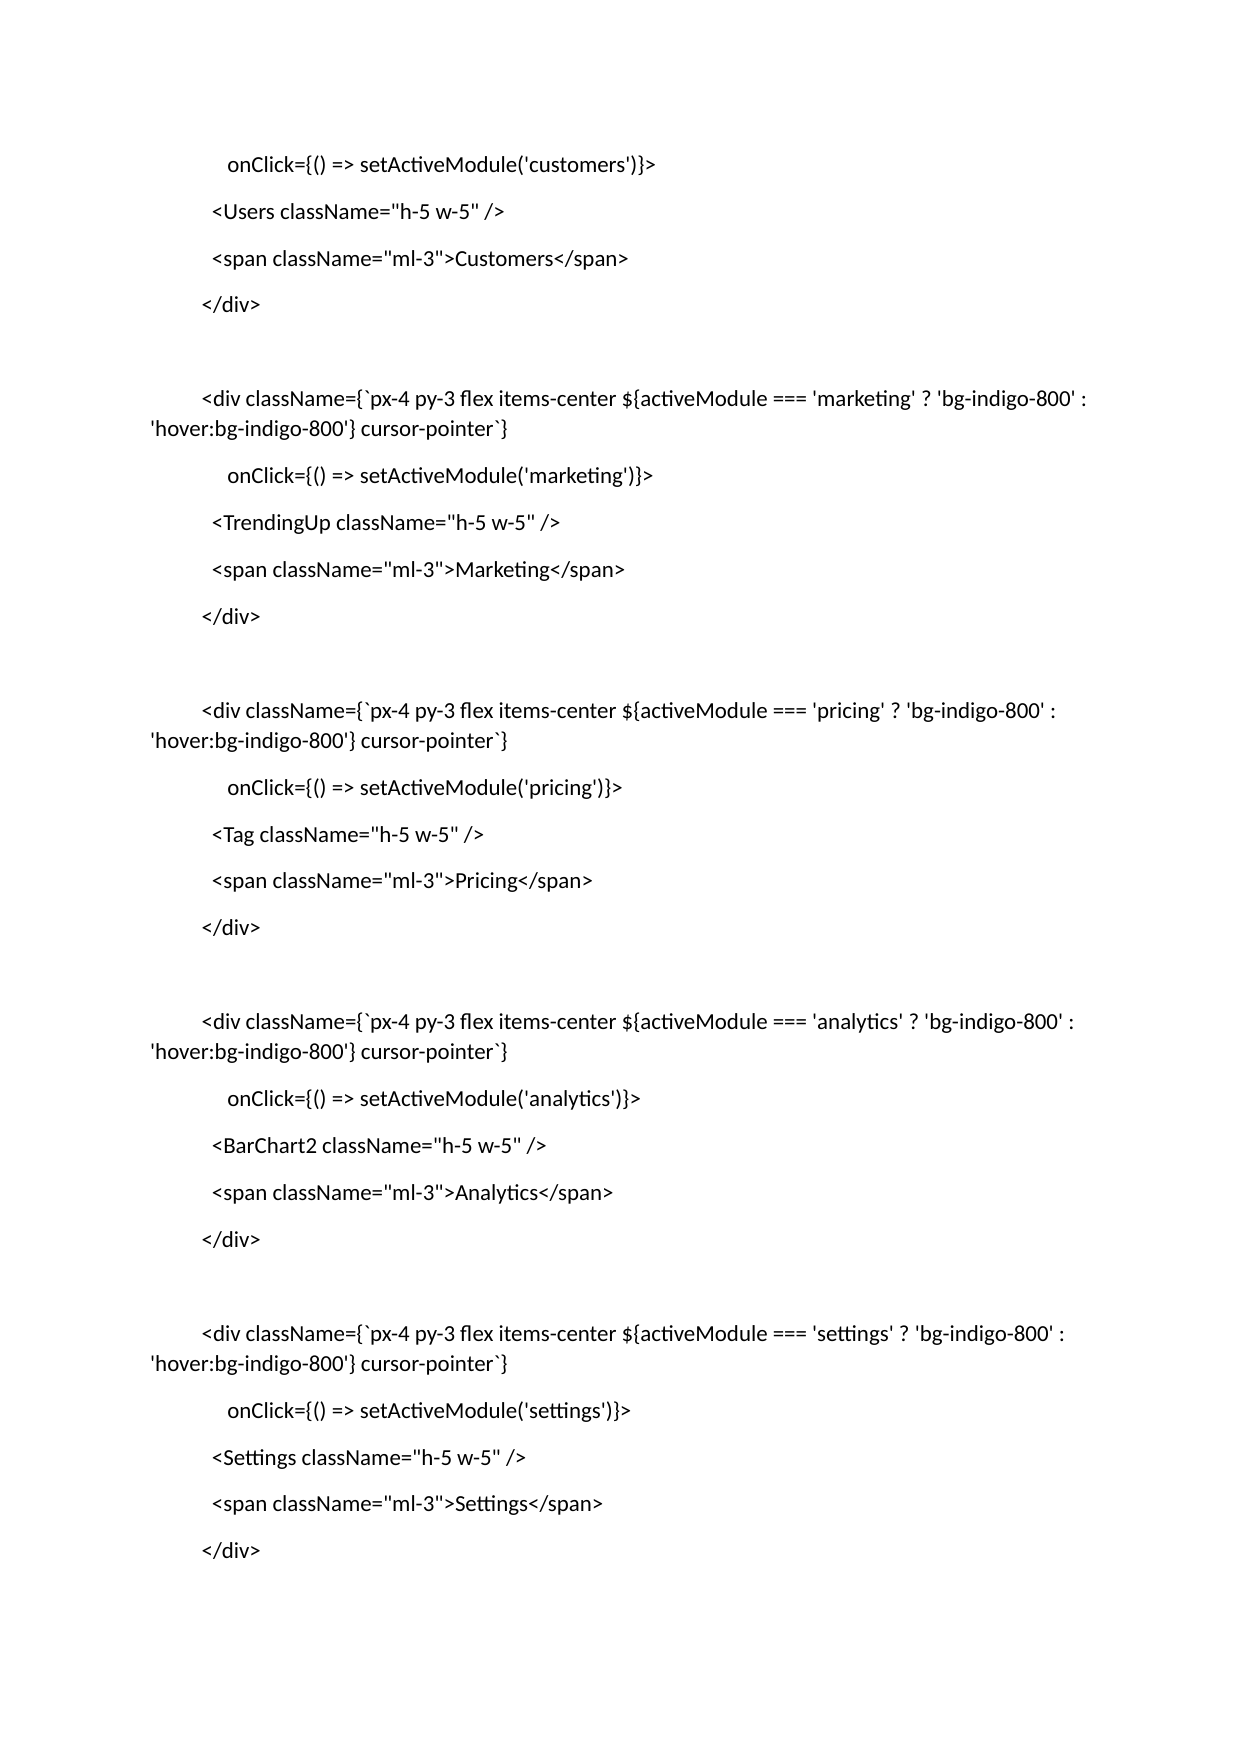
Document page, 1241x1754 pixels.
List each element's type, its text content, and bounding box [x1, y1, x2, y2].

text <div className={`px-4 py-3 flex items-center ${activeModule === 'analytics' ? 'bg-indigo-800' : 'hover:bg-indigo-800'} cursor-pointer`} [150, 1007, 1090, 1066]
text onClick={() => setActiveModule('pricing')}> [150, 773, 1090, 801]
text </div> [150, 913, 1090, 942]
text <Tag className="h-5 w-5" /> [150, 820, 1090, 848]
text onClick={() => setActiveModule('settings')}> [150, 1396, 1090, 1424]
text </div> [150, 1225, 1090, 1253]
text <div className={`px-4 py-3 flex items-center ${activeModule === 'marketing' ? 'bg-indigo-800' : 'hover:bg-indigo-800'} cursor-pointer`} [150, 384, 1090, 443]
text onClick={() => setActiveModule('analytics')}> [150, 1084, 1090, 1112]
text <span className="ml-3">Pricing</span> [150, 867, 1090, 895]
text <Settings className="h-5 w-5" /> [150, 1443, 1090, 1471]
text </div> [150, 602, 1090, 630]
text onClick={() => setActiveModule('marketing')}> [150, 461, 1090, 489]
text <span className="ml-3">Settings</span> [150, 1489, 1090, 1518]
text <div className={`px-4 py-3 flex items-center ${activeModule === 'settings' ? 'bg-indigo-800' : 'hover:bg-indigo-800'} cursor-pointer`} [150, 1319, 1090, 1377]
text <Users className="h-5 w-5" /> [150, 197, 1090, 225]
text onClick={() => setActiveModule('customers')}> [150, 150, 1090, 178]
text <div className={`px-4 py-3 flex items-center ${activeModule === 'pricing' ? 'bg-indigo-800' : 'hover:bg-indigo-800'} cursor-pointer`} [150, 696, 1090, 754]
text <span className="ml-3">Customers</span> [150, 244, 1090, 272]
text <TrendingUp className="h-5 w-5" /> [150, 508, 1090, 536]
text <BarChart2 className="h-5 w-5" /> [150, 1131, 1090, 1159]
text </div> [150, 1536, 1090, 1564]
text <span className="ml-3">Marketing</span> [150, 555, 1090, 583]
text </div> [150, 291, 1090, 319]
text <span className="ml-3">Analytics</span> [150, 1178, 1090, 1206]
